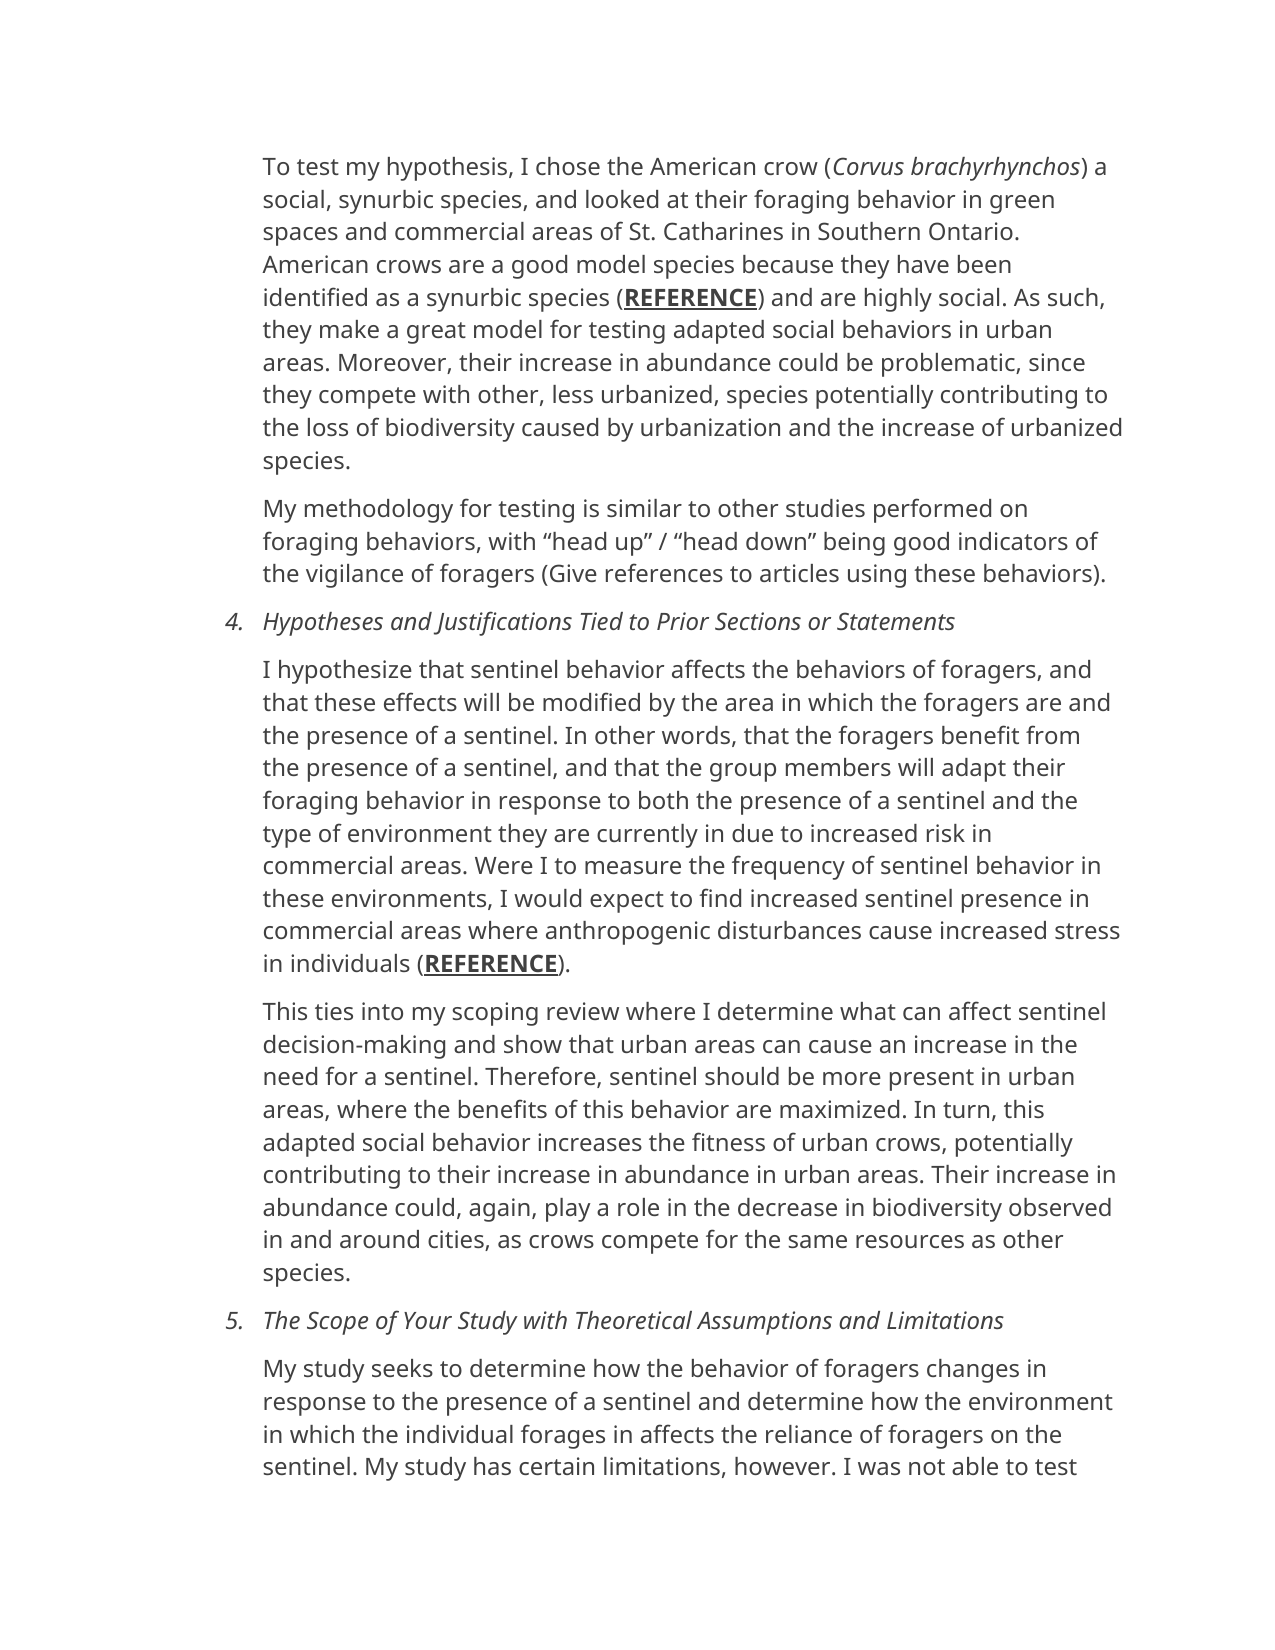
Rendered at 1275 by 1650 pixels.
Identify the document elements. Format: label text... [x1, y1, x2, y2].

list Hypotheses and Justifications Tied to Prior Sections or Statements [225, 605, 1125, 638]
list The Scope of Your Study with Theoretical Assumptions and Limitations [225, 1304, 1125, 1337]
text I hypothesize that sentinel behavior affects the behaviors of foragers, and that these effects will be modified by the area in which the foragers are and the presence of a sentinel. In other words, that the foragers benefit from the presence of a sentinel, and that the group members will adapt their foraging behavior in response to both the presence of a sentinel and the type of environment they are currently in due to increased risk in commercial areas. Were I to measure the frequency of sentinel behavior in these environments, I would expect to find increased sentinel presence in commercial areas where anthropogenic disturbances cause increased stress in individuals (REFERENCE). [262, 653, 1125, 979]
text My methodology for testing is similar to other studies performed on foraging behaviors, with “head up” / “head down” being good indicators of the vigilance of foragers (Give references to articles using these behaviors). [262, 492, 1125, 589]
text This ties into my scoping review where I determine what can affect sentinel decision-making and show that urban areas can cause an increase in the need for a sentinel. Therefore, sentinel should be more present in urban areas, where the benefits of this behavior are maximized. In turn, this adapted social behavior increases the fitness of urban crows, potentially contributing to their increase in abundance in urban areas. Their increase in abundance could, again, play a role in the decrease in biodiversity observed in and around cities, as crows compete for the same resources as other species. [262, 995, 1125, 1288]
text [262, 1352, 1125, 1483]
text To test my hypothesis, I chose the American crow (Corvus brachyrhynchos) a social, synurbic species, and looked at their foraging behavior in green spaces and commercial areas of St. Catharines in Southern Ontario. American crows are a good model species because they have been identified as a synurbic species (REFERENCE) and are highly social. As such, they make a great model for testing adapted social behaviors in urban areas. Moreover, their increase in abundance could be problematic, since they compete with other, less urbanized, species potentially contributing to the loss of biodiversity caused by urbanization and the increase of urbanized species. [262, 150, 1125, 476]
